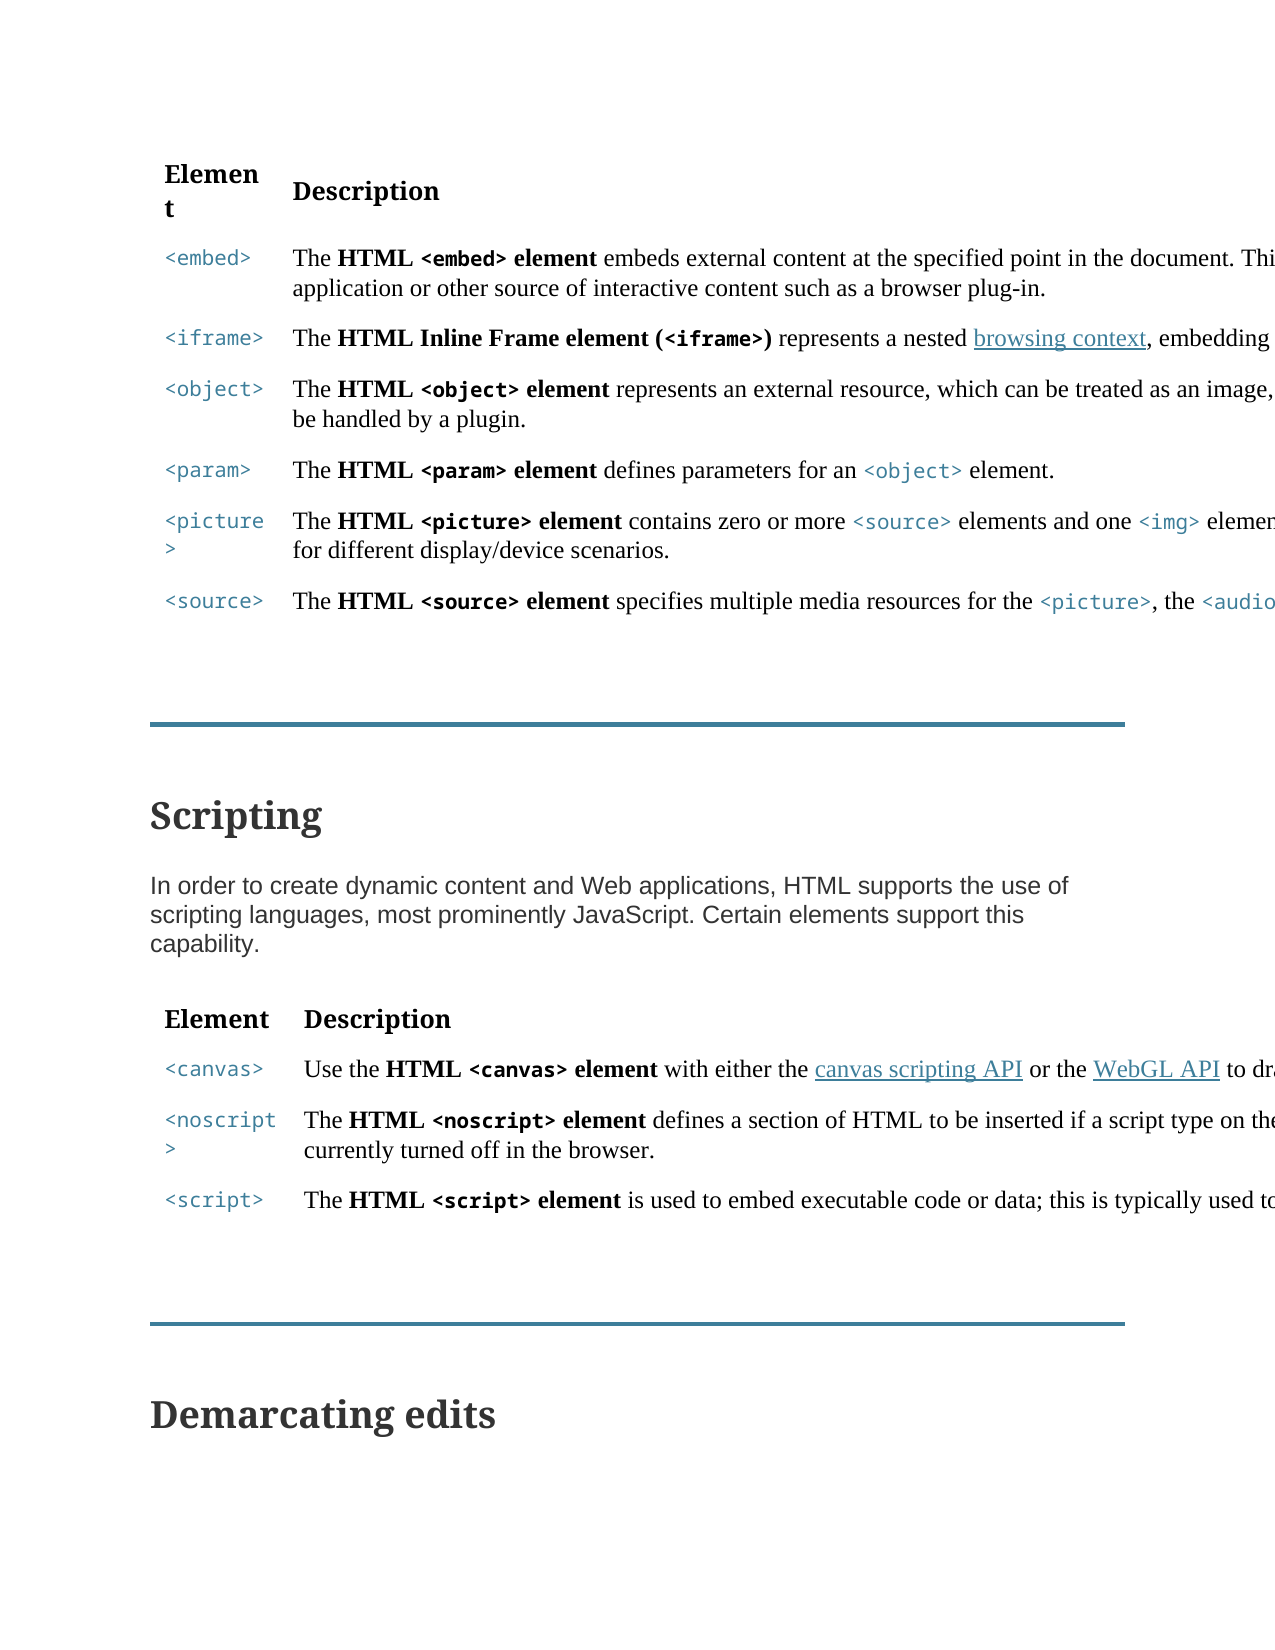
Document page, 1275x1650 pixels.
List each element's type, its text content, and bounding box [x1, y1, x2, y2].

table_cell The HTML <param> element defines parameters for an <object> element. [281, 445, 1273, 493]
table_cell <iframe> [153, 314, 278, 362]
table_header Description [293, 998, 1273, 1042]
table_cell <script> [153, 1176, 290, 1224]
table_cell The HTML <picture> element contains zero or more <source> elements and one <img> element to offer alternative versions of an image for different display/device scenarios. [281, 497, 1273, 574]
table_cell The HTML <embed> element embeds external content at the specified point in the document. This content is provided by an external application or other source of interactive content such as a browser plug-in. [281, 234, 1273, 311]
table_cell <object> [153, 365, 278, 442]
table_cell <source> [153, 577, 278, 625]
table_header Description [281, 153, 1273, 231]
table_cell The HTML <script> element is used to embed executable code or data; this is typically used to embed or refer to JavaScript code. [293, 1176, 1273, 1224]
text Demarcating edits [150, 1326, 1125, 1439]
table_header Element [153, 153, 278, 231]
text Scripting [150, 727, 1125, 840]
table_cell <param> [153, 445, 278, 493]
table_cell <canvas> [153, 1045, 290, 1093]
text In order to create dynamic content and Web applications, HTML supports the use of scripting languages, most prominently JavaScript. Certain elements support this capability. [150, 871, 1125, 958]
table_header Element [153, 998, 290, 1042]
table_cell <picture> [153, 497, 278, 574]
table_cell <embed> [153, 234, 278, 311]
table_cell <noscript> [153, 1096, 290, 1173]
table_cell The HTML <object> element represents an external resource, which can be treated as an image, a nested browsing context, or a resource to be handled by a plugin. [281, 365, 1273, 442]
table_cell The HTML <source> element specifies multiple media resources for the <picture>, the <audio> element, or the <video> element. [281, 577, 1273, 625]
table_cell The HTML Inline Frame element (<iframe>) represents a nested browsing context, embedding another HTML page into the current one. [281, 314, 1273, 362]
table_cell The HTML <noscript> element defines a section of HTML to be inserted if a script type on the page is unsupported or if scripting is currently turned off in the browser. [293, 1096, 1273, 1173]
table_cell Use the HTML <canvas> element with either the canvas scripting API or the WebGL API to draw graphics and animations. [293, 1045, 1273, 1093]
